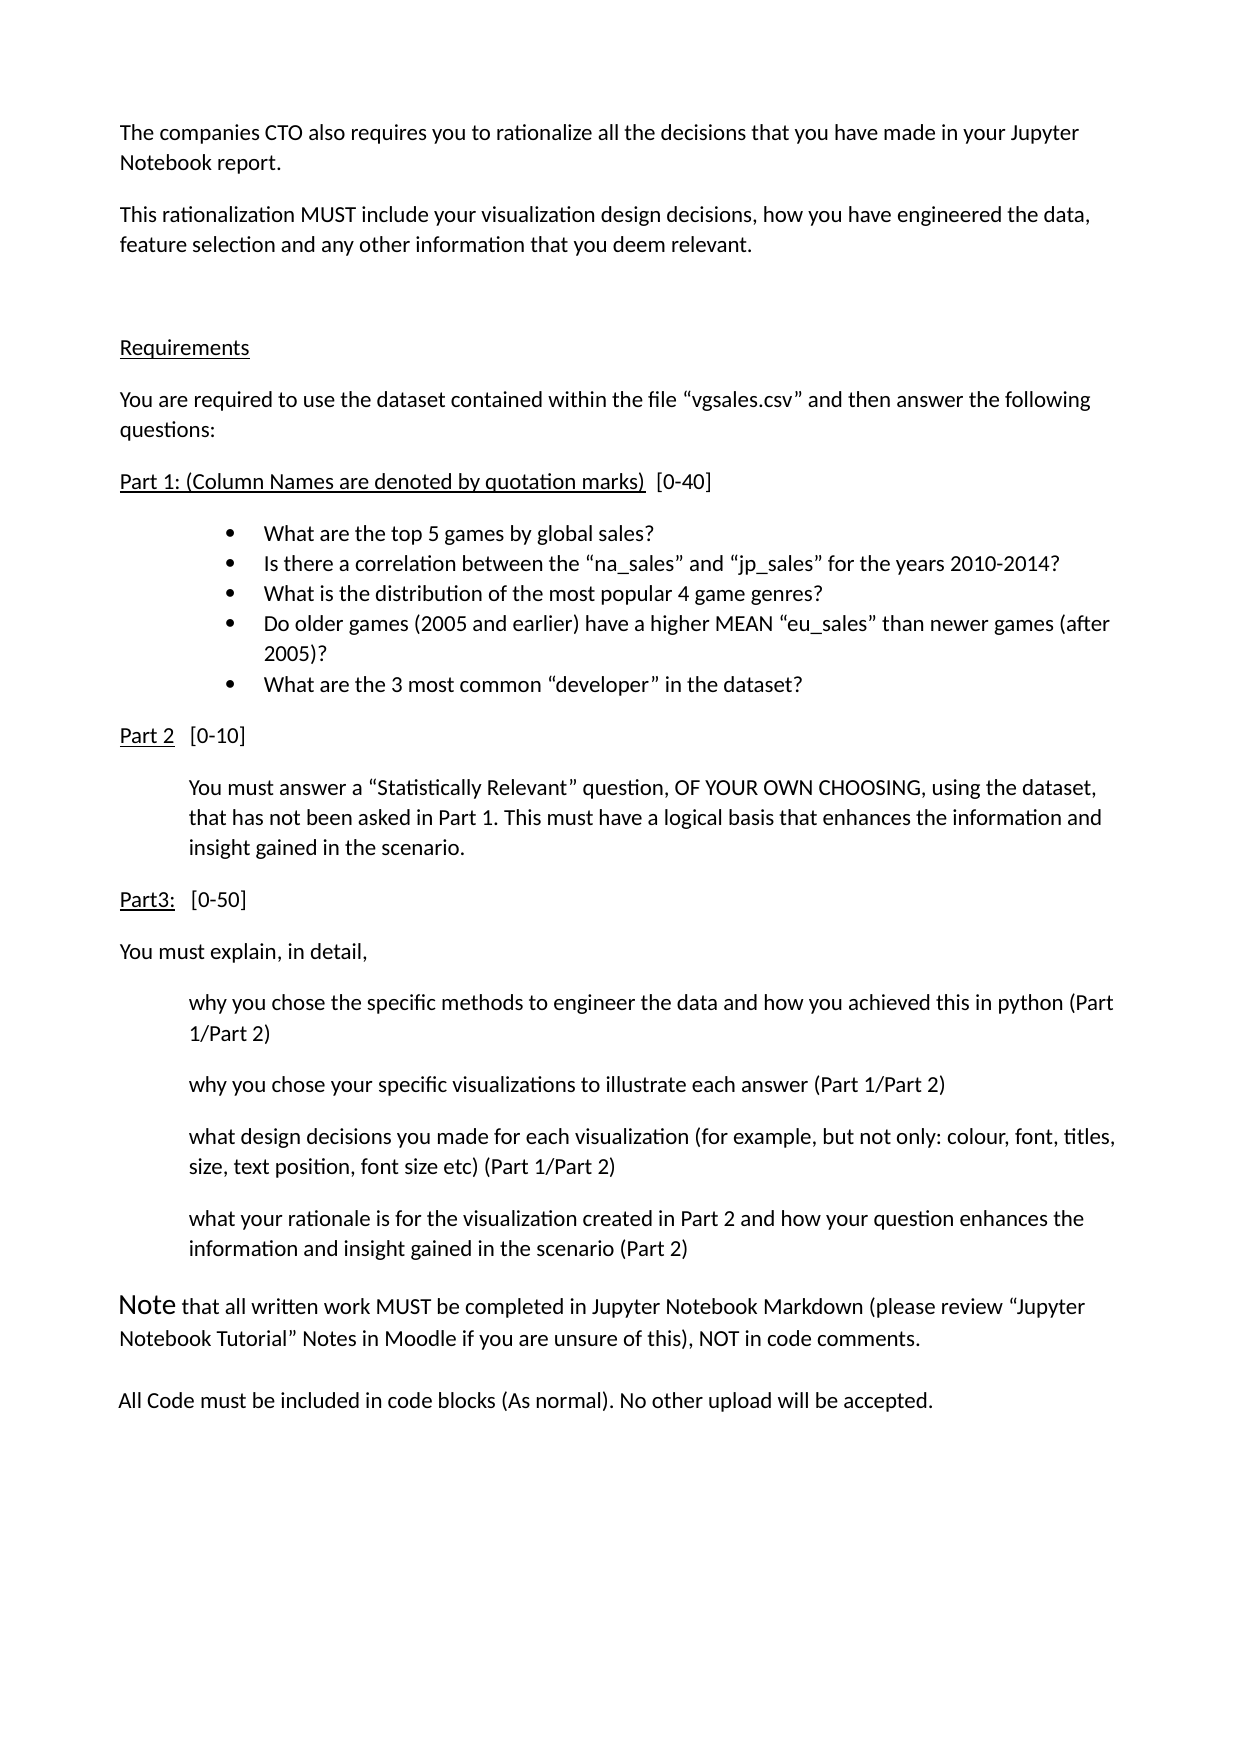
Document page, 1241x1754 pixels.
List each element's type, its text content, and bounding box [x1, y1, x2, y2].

text You are required to use the dataset contained within the file “vgsales.csv” and then answer the following questions: [119, 385, 1122, 443]
text All Code must be included in code blocks (As normal). No other upload will be accepted. [118, 1387, 1122, 1414]
text why you chose your specific visualizations to illustrate each answer (Part 1/Part 2) [188, 1070, 1122, 1098]
text what design decisions you made for each visualization (for example, but not only: colour, font, titles, size, text position, font size etc) (Part 1/Part 2) [188, 1122, 1122, 1180]
text what your rationale is for the visualization created in Part 2 and how your question enhances the information and insight gained in the scenario (Part 2) [188, 1204, 1122, 1262]
list What are the top 5 games by global sales? [226, 519, 1122, 547]
text Requirements [119, 333, 1122, 362]
list Is there a correlation between the “na_sales” and “jp_sales” for the years 2010-2014? [226, 549, 1122, 577]
text Note that all written work MUST be completed in Jupyter Notebook Markdown (please review “Jupyter Notebook Tutorial” Notes in Moodle if you are unsure of this), NOT in code comments. [118, 1286, 1122, 1352]
list What are the 3 most common “developer” in the dataset? [226, 670, 1122, 698]
text This rationalization MUST include your visualization design decisions, how you have engineered the data, feature selection and any other information that you deem relevant. [119, 200, 1122, 258]
text You must answer a “Statistically Relevant” question, OF YOUR OWN CHOOSING, using the dataset, that has not been asked in Part 1. This must have a logical basis that enhances the information and insight gained in the scenario. [188, 773, 1122, 862]
text Part 1: (Column Names are denoted by quotation marks) [0-40] [119, 467, 1122, 495]
text why you chose the specific methods to engineer the data and how you achieved this in python (Part 1/Part 2) [188, 988, 1122, 1047]
text The companies CTO also requires you to rationalize all the decisions that you have made in your Jupyter Notebook report. [119, 118, 1122, 176]
list Do older games (2005 and earlier) have a higher MEAN “eu_sales” than newer games (after 2005)? [226, 609, 1122, 668]
text Part3: [0-50] [119, 885, 1122, 913]
list What is the distribution of the most popular 4 game genres? [226, 579, 1122, 607]
text You must explain, in detail, [119, 937, 1122, 965]
text Part 2 [0-10] [119, 721, 1122, 749]
